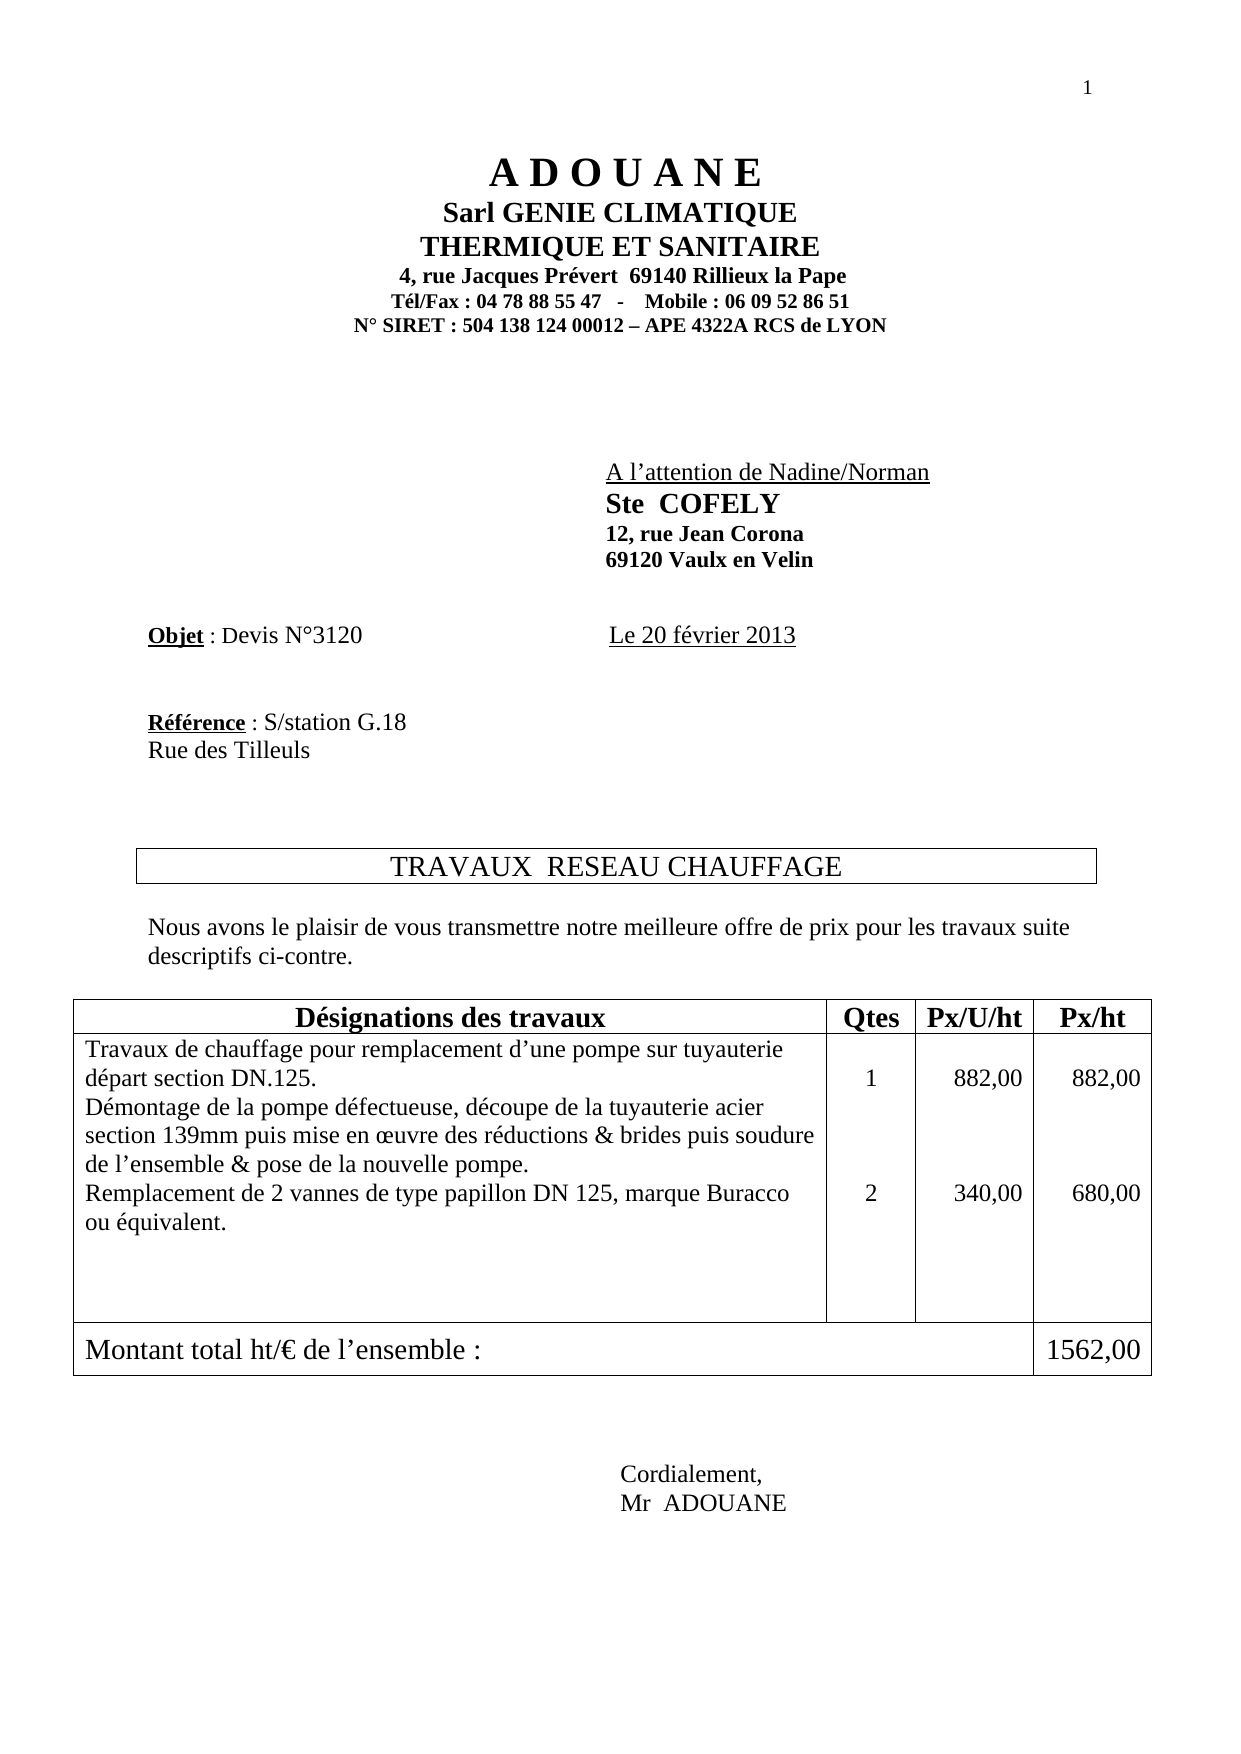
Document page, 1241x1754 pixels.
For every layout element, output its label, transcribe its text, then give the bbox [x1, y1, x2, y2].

table_cell 1 2 [827, 1034, 915, 1322]
table_header TRAVAUX RESEAU CHAUFFAGE [137, 849, 1096, 883]
table_cell Travaux de chauffage pour remplacement d’une pompe sur tuyauterie départ section DN.125. Démontage de la pompe défectueuse, découpe de la tuyauterie acier section 139mm puis mise en œuvre des réductions & brides puis soudure de l’ensemble & pose de la nouvelle pompe. Remplacement de 2 vannes de type papillon DN 125, marque Buracco ou équivalent. [74, 1034, 826, 1322]
text Cordialement, [148, 1459, 1093, 1488]
subtitle THERMIQUE ET SANITAIRE [148, 229, 1093, 263]
text Référence : S/station G.18 [148, 707, 1093, 736]
text 12, rue Jean Corona [148, 520, 1093, 546]
subtitle A l’attention de Nadine/Norman [148, 457, 1093, 486]
table_header Qtes [827, 1000, 915, 1033]
table_cell 882,00 680,00 [1034, 1034, 1151, 1322]
table_cell 1562,00 [1034, 1323, 1151, 1374]
text Objet : Devis N°3120 Le 20 février 2013 [148, 621, 1093, 649]
table_header Px/U/ht [916, 1000, 1033, 1033]
title A D O U A N E [148, 148, 1093, 196]
table_header Px/ht [1034, 1000, 1151, 1033]
table_cell 882,00 340,00 [916, 1034, 1033, 1322]
text Nous avons le plaisir de vous transmettre notre meilleure offre de prix pour les travaux suite descriptifs ci-contre. [148, 912, 1093, 970]
subtitle Ste COFELY [148, 486, 1093, 520]
text 4, rue Jacques Prévert 69140 Rillieux la Pape [148, 263, 1093, 289]
table_cell Montant total ht/€ de l’ensemble : [74, 1323, 1033, 1374]
text Sarl GENIE CLIMATIQUE [148, 196, 1093, 229]
text Rue des Tilleuls [148, 736, 1093, 764]
table_header Désignations des travaux [74, 1000, 826, 1033]
text 69120 Vaulx en Velin [148, 546, 1093, 572]
text Tél/Fax : 04 78 88 55 47 - Mobile : 06 09 52 86 51 [148, 289, 1093, 313]
subtitle N° SIRET : 504 138 124 00012 – APE 4322A RCS de LYON [148, 313, 1093, 337]
text Mr ADOUANE [148, 1488, 1093, 1517]
